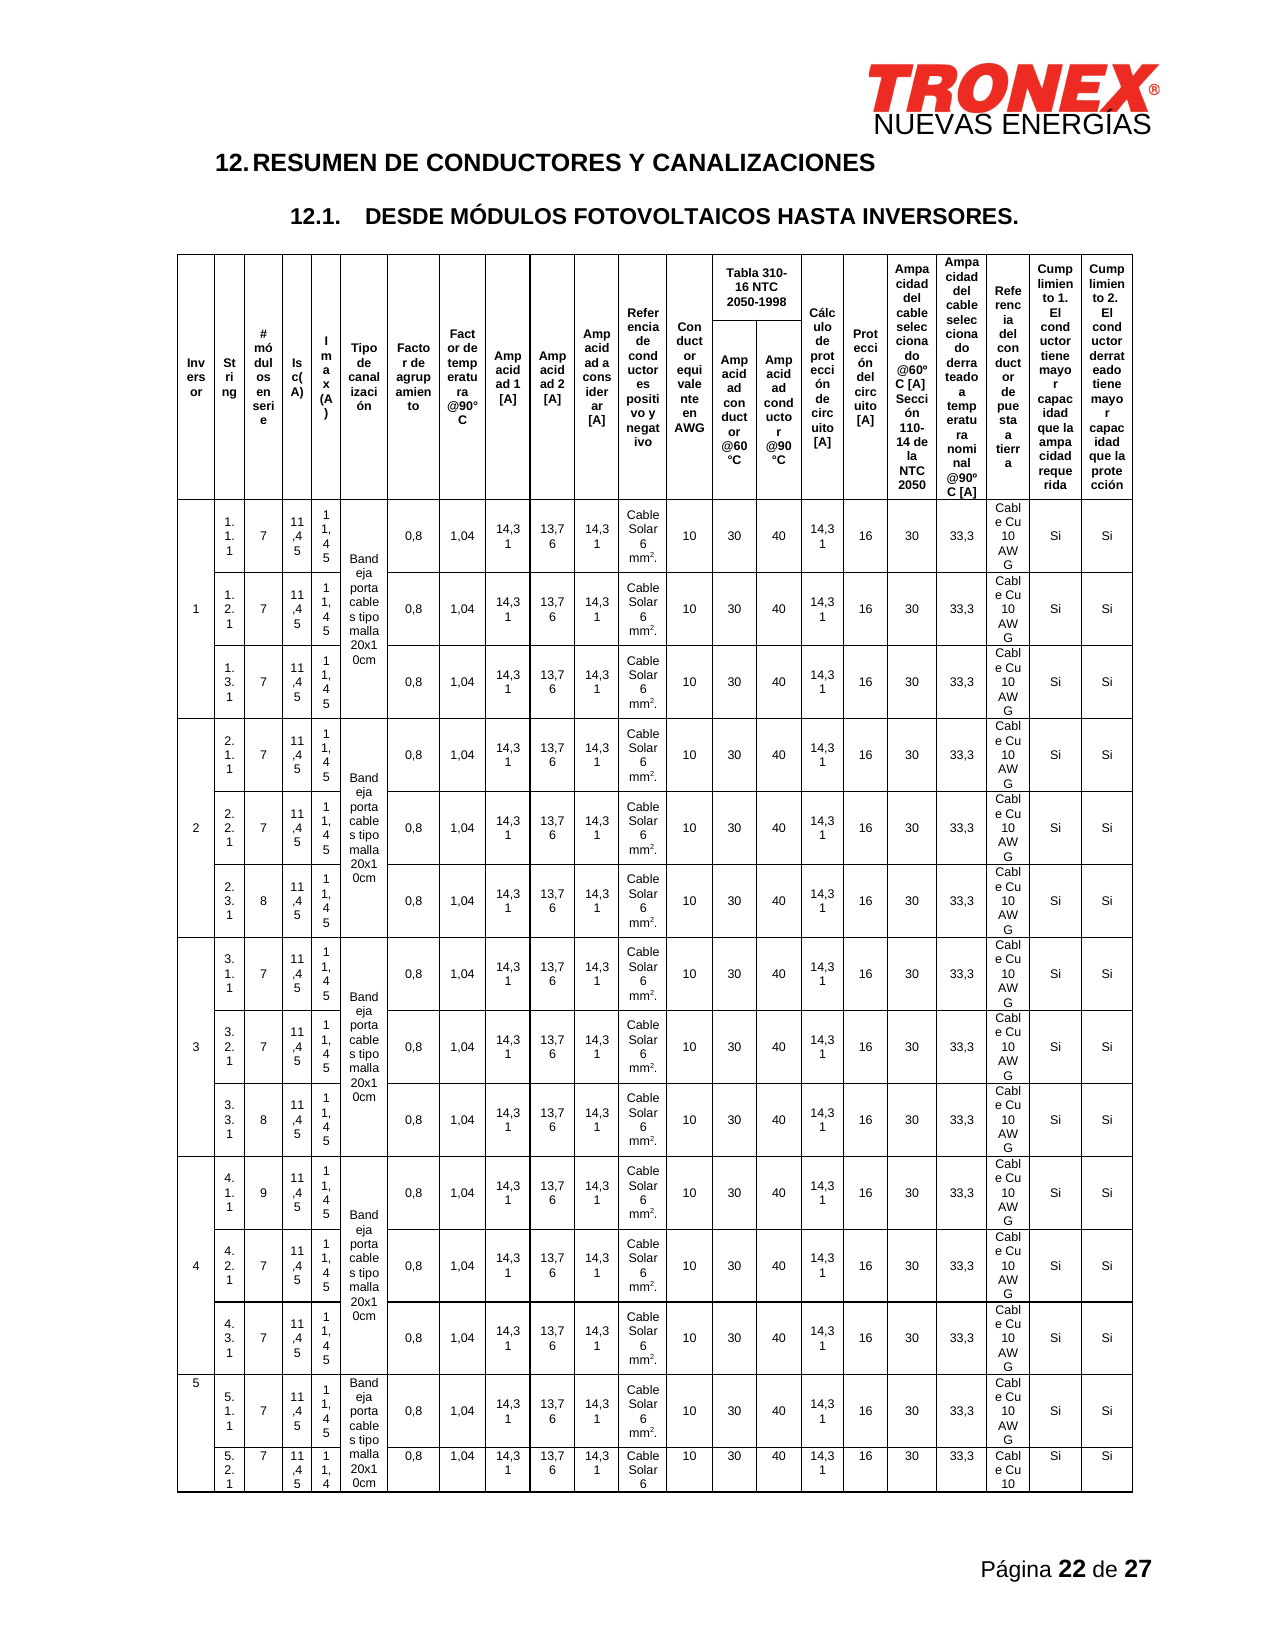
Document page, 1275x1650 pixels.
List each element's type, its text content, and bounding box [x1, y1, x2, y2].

table_header Ampacidad 1 [A] [486, 255, 529, 499]
table_cell Cable Cu 10 AWG [987, 1011, 1029, 1083]
table_cell Cable Solar 6 mm2. [619, 1303, 666, 1374]
table_cell 14,31 [575, 500, 618, 572]
table_cell 33,3 [937, 1084, 986, 1156]
table_cell 1.1.1 [215, 500, 244, 572]
table_cell Cable Cu 10 AWG [987, 1084, 1029, 1156]
table_cell 14,31 [486, 500, 529, 572]
table_cell Cable Cu 10 AWG [987, 646, 1029, 718]
table_cell 1,04 [440, 719, 485, 791]
table_cell 14,31 [575, 938, 618, 1010]
table_cell 0,8 [388, 719, 439, 791]
table_cell Cable Solar 6 mm2. [619, 1448, 666, 1491]
table_cell Si [1030, 500, 1081, 572]
table_cell 1,04 [440, 792, 485, 864]
table_cell 16 [844, 1230, 887, 1301]
table_cell 1,04 [440, 573, 485, 645]
table_cell 30 [888, 1303, 936, 1374]
table_cell 13,76 [531, 1303, 574, 1374]
table_cell 30 [888, 865, 936, 937]
table_cell Si [1030, 1303, 1081, 1374]
table_cell 33,3 [937, 865, 986, 937]
table_cell 30 [713, 1084, 756, 1156]
table_header Protección del circuito [A] [844, 255, 887, 499]
table_cell 11,45 [312, 646, 340, 718]
table_cell 30 [713, 865, 756, 937]
table_cell 7 [245, 500, 282, 572]
table_cell Si [1030, 1084, 1081, 1156]
table_cell Si [1082, 573, 1132, 645]
table_cell 10 [667, 865, 712, 937]
table_cell Cable Cu 10 AWG [987, 1157, 1029, 1228]
table_cell 14,31 [575, 1084, 618, 1156]
table_cell Si [1082, 1375, 1132, 1447]
table_cell 11,45 [283, 1157, 311, 1228]
table_cell 10 [667, 646, 712, 718]
table_cell Cable Cu 10 AWG [987, 1448, 1029, 1491]
table_cell 14,31 [486, 1375, 529, 1447]
table_cell 40 [757, 1448, 801, 1491]
table_cell 14,31 [486, 865, 529, 937]
table_cell 10 [667, 1230, 712, 1301]
table_cell 1 [178, 500, 214, 718]
table_cell 1,04 [440, 646, 485, 718]
table_cell 14,31 [802, 573, 843, 645]
table_cell 14,31 [575, 792, 618, 864]
table_cell Si [1030, 1375, 1081, 1447]
table_cell 14,31 [486, 792, 529, 864]
table_cell 0,8 [388, 573, 439, 645]
table_cell 16 [844, 573, 887, 645]
table_cell 11,45 [312, 573, 340, 645]
table_cell 30 [713, 500, 756, 572]
table_cell 10 [667, 719, 712, 791]
table_cell 14,31 [802, 865, 843, 937]
table_cell 14,31 [575, 1448, 618, 1491]
table_cell 14,31 [802, 646, 843, 718]
table_cell 7 [245, 1011, 282, 1083]
table_cell 16 [844, 500, 887, 572]
table_cell 1,04 [440, 865, 485, 937]
table_cell 11,45 [283, 938, 311, 1010]
table_cell 40 [757, 1375, 801, 1447]
table_cell 11,45 [283, 1011, 311, 1083]
table_cell 30 [713, 646, 756, 718]
table_cell 16 [844, 1448, 887, 1491]
table_cell 7 [245, 1303, 282, 1374]
table_cell 30 [713, 1448, 756, 1491]
table_cell 40 [757, 865, 801, 937]
table_cell 11,45 [312, 792, 340, 864]
table_cell 3 [178, 938, 214, 1156]
table_cell 11,45 [312, 1011, 340, 1083]
table_cell Si [1030, 1157, 1081, 1228]
table_cell 30 [888, 500, 936, 572]
table_cell 10 [667, 1448, 712, 1491]
table_cell 13,76 [531, 938, 574, 1010]
table_cell Bandeja portacables tipo malla 20x10cm [341, 1157, 387, 1374]
table_cell 14,31 [486, 646, 529, 718]
table_cell Si [1082, 1011, 1132, 1083]
table_cell 13,76 [531, 865, 574, 937]
table_cell 40 [757, 646, 801, 718]
table_cell 14,31 [575, 1011, 618, 1083]
table_header Tabla 310-16 NTC 2050-1998 [713, 255, 801, 319]
table_cell 11,45 [312, 1230, 340, 1301]
table_cell 14,31 [802, 1084, 843, 1156]
table_cell 11,45 [312, 719, 340, 791]
table_cell 14,31 [802, 1375, 843, 1447]
table_header Factor de temperatura @90°C [440, 255, 485, 499]
table_cell 11,45 [283, 1448, 311, 1491]
table_cell Cable Solar 6 mm2. [619, 938, 666, 1010]
table_cell 14,31 [486, 1084, 529, 1156]
table_cell 14,31 [802, 1011, 843, 1083]
table_cell 10 [667, 1157, 712, 1228]
table_cell 14,31 [486, 938, 529, 1010]
table_cell 5.1.1 [215, 1375, 244, 1447]
table_header Referencia del conductor de puesta a tierra [987, 255, 1029, 499]
table_cell 7 [245, 792, 282, 864]
table_cell 14,31 [575, 646, 618, 718]
table_cell 14,31 [575, 1157, 618, 1228]
table_cell 14,31 [802, 719, 843, 791]
table_cell 30 [888, 1375, 936, 1447]
table_cell 1,04 [440, 1084, 485, 1156]
table_cell 14,31 [486, 1303, 529, 1374]
table_cell Cable Solar 6 mm2. [619, 1230, 666, 1301]
table_cell 11,45 [312, 1448, 340, 1491]
table_header Referencia de conductores positivo y negativo [619, 255, 666, 499]
table_cell 11,45 [283, 1084, 311, 1156]
table_cell 1,04 [440, 938, 485, 1010]
table_cell 30 [888, 646, 936, 718]
table_cell 0,8 [388, 1375, 439, 1447]
table_header Factor de agrupamiento [388, 255, 439, 499]
table_cell 16 [844, 865, 887, 937]
picture [868, 63, 1160, 113]
table_cell 30 [713, 1303, 756, 1374]
table_cell 30 [713, 719, 756, 791]
table_cell 4 [178, 1157, 214, 1374]
subtitle RESUMEN DE CONDUCTORES Y CANALIZACIONES [215, 148, 1152, 176]
list DESDE MÓDULOS FOTOVOLTAICOS HASTA INVERSORES. [290, 203, 1152, 229]
table_cell Cable Cu 10 AWG [987, 1303, 1029, 1374]
table_cell 40 [757, 573, 801, 645]
table_cell 11,45 [283, 500, 311, 572]
table_header Cumplimiento 1. El conductor tiene mayor capacidad que la ampacidad requerida [1030, 255, 1081, 499]
table_cell 16 [844, 1375, 887, 1447]
table_cell 30 [888, 1011, 936, 1083]
table_cell 0,8 [388, 1084, 439, 1156]
table_cell 14,31 [486, 1230, 529, 1301]
table_header Conductor equivalente en AWG [667, 255, 712, 499]
table_cell 2 [178, 719, 214, 937]
table_cell Si [1082, 646, 1132, 718]
table_cell 33,3 [937, 1375, 986, 1447]
table_cell 11,45 [283, 792, 311, 864]
table_cell 13,76 [531, 1084, 574, 1156]
table_cell 13,76 [531, 1011, 574, 1083]
table_cell 40 [757, 1084, 801, 1156]
table_cell 4.2.1 [215, 1230, 244, 1301]
table_cell 2.3.1 [215, 865, 244, 937]
table_cell 40 [757, 1230, 801, 1301]
table_cell Cable Solar 6 mm2. [619, 719, 666, 791]
table_cell 11,45 [312, 1157, 340, 1228]
table_header Ampacidad del cable seleccionado derrateado a temperatura nominal @90ºC [A] [937, 255, 986, 499]
table_cell 16 [844, 719, 887, 791]
table_cell 2.1.1 [215, 719, 244, 791]
table_cell 0,8 [388, 1303, 439, 1374]
table_cell 14,31 [486, 1157, 529, 1228]
table_cell 16 [844, 1084, 887, 1156]
table_cell 1,04 [440, 1157, 485, 1228]
table_cell 16 [844, 1011, 887, 1083]
table_cell 14,31 [486, 573, 529, 645]
table_header Ampacidad del cable seleccionado @60ºC [A] Sección 110-14 de la NTC 2050 [888, 255, 936, 499]
table_cell Cable Cu 10 AWG [987, 719, 1029, 791]
table_cell Si [1030, 1230, 1081, 1301]
table_cell 40 [757, 1303, 801, 1374]
table_cell 14,31 [802, 1230, 843, 1301]
table_cell 7 [245, 938, 282, 1010]
table_cell 33,3 [937, 500, 986, 572]
table_cell 0,8 [388, 646, 439, 718]
table_cell 13,76 [531, 1448, 574, 1491]
table_cell 33,3 [937, 1303, 986, 1374]
table_cell 0,8 [388, 865, 439, 937]
table_cell Cable Solar 6 mm2. [619, 1084, 666, 1156]
table_cell 8 [245, 865, 282, 937]
table_cell 11,45 [283, 865, 311, 937]
table_cell 7 [245, 1375, 282, 1447]
table_cell 5.2.1 [215, 1448, 244, 1491]
table_cell 30 [888, 1084, 936, 1156]
table_cell Cable Cu 10 AWG [987, 792, 1029, 864]
table_cell Cable Solar 6 mm2. [619, 1157, 666, 1228]
table_cell 0,8 [388, 938, 439, 1010]
table_cell 40 [757, 792, 801, 864]
table_cell Si [1082, 1303, 1132, 1374]
table_cell 3.3.1 [215, 1084, 244, 1156]
table_cell 7 [245, 646, 282, 718]
table_cell 16 [844, 792, 887, 864]
table_cell 11,45 [283, 573, 311, 645]
table_cell 13,76 [531, 1157, 574, 1228]
table_cell 16 [844, 1303, 887, 1374]
table_cell 33,3 [937, 792, 986, 864]
table_cell 40 [757, 719, 801, 791]
table_cell 14,31 [575, 865, 618, 937]
table_cell 33,3 [937, 1448, 986, 1491]
table_cell 30 [713, 792, 756, 864]
table_cell 3.2.1 [215, 1011, 244, 1083]
table_cell Si [1030, 646, 1081, 718]
table_cell Cable Cu 10 AWG [987, 938, 1029, 1010]
table_cell 30 [888, 938, 936, 1010]
table_cell 16 [844, 938, 887, 1010]
table_cell 30 [713, 573, 756, 645]
table_cell 1,04 [440, 1011, 485, 1083]
table_header Cálculo de protección de circuito [A] [802, 255, 843, 499]
table_header Cumplimiento 2. El conductor derrateado tiene mayor capacidad que la protección [1082, 255, 1132, 499]
table_cell 9 [245, 1157, 282, 1228]
table_cell 30 [713, 1157, 756, 1228]
table_cell 0,8 [388, 1448, 439, 1491]
table_cell 11,45 [312, 500, 340, 572]
table_cell 13,76 [531, 646, 574, 718]
table_cell 11,45 [283, 646, 311, 718]
table_cell 14,31 [486, 1011, 529, 1083]
table_cell 14,31 [802, 1448, 843, 1491]
table_cell 30 [713, 938, 756, 1010]
table_cell Bandeja portacables tipo malla 20x10cm [341, 719, 387, 937]
table_cell Cable Cu 10 AWG [987, 865, 1029, 937]
table_cell 0,8 [388, 1011, 439, 1083]
table_cell 14,31 [802, 1303, 843, 1374]
table_cell 33,3 [937, 1011, 986, 1083]
table_cell 13,76 [531, 500, 574, 572]
table_cell 0,8 [388, 1157, 439, 1228]
table_cell 5 [178, 1375, 214, 1491]
table_cell 40 [757, 500, 801, 572]
table_cell 1,04 [440, 1230, 485, 1301]
table_cell 14,31 [575, 1303, 618, 1374]
table_header Inversor [178, 255, 214, 499]
table_cell Si [1082, 938, 1132, 1010]
table_cell 0,8 [388, 500, 439, 572]
table_cell 40 [757, 938, 801, 1010]
table_cell 1.3.1 [215, 646, 244, 718]
table_cell 3.1.1 [215, 938, 244, 1010]
table_cell Ampacidad conductor @90°C [757, 321, 801, 499]
table_cell 7 [245, 1230, 282, 1301]
table_cell 30 [888, 1157, 936, 1228]
table_cell 14,31 [575, 1375, 618, 1447]
table_cell Bandeja portacables tipo malla 20x10cm [341, 500, 387, 718]
table_cell 14,31 [486, 1448, 529, 1491]
table_header String [215, 255, 244, 499]
table_cell 14,31 [802, 792, 843, 864]
table_header Ampacidad 2 [A] [531, 255, 574, 499]
table_cell 10 [667, 792, 712, 864]
table_cell Si [1082, 1084, 1132, 1156]
table_cell 2.2.1 [215, 792, 244, 864]
table_cell 11,45 [312, 1084, 340, 1156]
table_cell 7 [245, 719, 282, 791]
table_cell 30 [888, 573, 936, 645]
table_header Tipo de canalización [341, 255, 387, 499]
table_header Isc(A) [283, 255, 311, 499]
table_cell Si [1030, 1011, 1081, 1083]
table_cell 40 [757, 1011, 801, 1083]
table_cell 11,45 [283, 1375, 311, 1447]
table_cell 0,8 [388, 1230, 439, 1301]
table_cell 14,31 [802, 938, 843, 1010]
table_cell 10 [667, 1303, 712, 1374]
table_cell 13,76 [531, 719, 574, 791]
table_cell Cable Solar 6 mm2. [619, 792, 666, 864]
table_cell 10 [667, 500, 712, 572]
table_cell 10 [667, 1375, 712, 1447]
table_cell 8 [245, 1084, 282, 1156]
table_cell 11,45 [312, 1375, 340, 1447]
table_cell Si [1030, 719, 1081, 791]
table_header Imax (A) [312, 255, 340, 499]
table_cell Ampacidad conductor @60°C [713, 321, 756, 499]
table_cell Si [1030, 938, 1081, 1010]
table_cell 13,76 [531, 1375, 574, 1447]
table_cell 10 [667, 938, 712, 1010]
table_cell Cable Cu 10 AWG [987, 1375, 1029, 1447]
table_cell Cable Solar 6 mm2. [619, 573, 666, 645]
table_cell Cable Solar 6 mm2. [619, 646, 666, 718]
table_cell 11,45 [312, 938, 340, 1010]
table_cell 14,31 [802, 500, 843, 572]
table_cell 14,31 [575, 573, 618, 645]
table_cell Si [1030, 573, 1081, 645]
table_cell 11,45 [312, 1303, 340, 1374]
table_cell 0,8 [388, 792, 439, 864]
table_cell 30 [888, 719, 936, 791]
table_cell 11,45 [312, 865, 340, 937]
table_cell 10 [667, 1084, 712, 1156]
table_cell 1,04 [440, 1375, 485, 1447]
table_cell Si [1082, 1230, 1132, 1301]
table_cell 16 [844, 646, 887, 718]
table_cell Cable Solar 6 mm2. [619, 865, 666, 937]
table_cell 4.1.1 [215, 1157, 244, 1228]
table_header # módulos en serie [245, 255, 282, 499]
table_cell Si [1082, 719, 1132, 791]
table_cell 14,31 [575, 1230, 618, 1301]
table_cell Cable Cu 10 AWG [987, 573, 1029, 645]
table_cell Cable Solar 6 mm2. [619, 1011, 666, 1083]
table_cell 10 [667, 1011, 712, 1083]
table_cell Cable Cu 10 AWG [987, 500, 1029, 572]
table_cell 10 [667, 573, 712, 645]
table_cell Si [1082, 792, 1132, 864]
table_cell 14,31 [575, 719, 618, 791]
table_cell Cable Solar 6 mm2. [619, 500, 666, 572]
table_cell 33,3 [937, 1157, 986, 1228]
table_cell 11,45 [283, 719, 311, 791]
table_cell 33,3 [937, 646, 986, 718]
table_cell 16 [844, 1157, 887, 1228]
table_cell 11,45 [283, 1303, 311, 1374]
table_cell Si [1030, 792, 1081, 864]
table_cell 14,31 [486, 719, 529, 791]
table_cell 7 [245, 1448, 282, 1491]
table_cell 1,04 [440, 1448, 485, 1491]
table_cell 30 [888, 792, 936, 864]
table_cell 40 [757, 1157, 801, 1228]
table_cell Si [1082, 865, 1132, 937]
table_cell Cable Cu 10 AWG [987, 1230, 1029, 1301]
table_cell 13,76 [531, 573, 574, 645]
table_cell 30 [888, 1448, 936, 1491]
table_cell 33,3 [937, 938, 986, 1010]
table_cell 14,31 [802, 1157, 843, 1228]
table_cell 33,3 [937, 573, 986, 645]
table_cell 1.2.1 [215, 573, 244, 645]
table_cell 1,04 [440, 500, 485, 572]
table_cell 13,76 [531, 792, 574, 864]
table_cell Si [1082, 1448, 1132, 1491]
table_cell 30 [888, 1230, 936, 1301]
table_cell 13,76 [531, 1230, 574, 1301]
table_cell 30 [713, 1375, 756, 1447]
table_cell 30 [713, 1230, 756, 1301]
table_cell 30 [713, 1011, 756, 1083]
table_cell 1,04 [440, 1303, 485, 1374]
table_header Ampacidad a considerar [A] [575, 255, 618, 499]
table_cell Bandeja portacables tipo malla 20x10cm [341, 1375, 387, 1491]
table_cell Si [1082, 1157, 1132, 1228]
table_cell Si [1030, 865, 1081, 937]
table_cell Bandeja portacables tipo malla 20x10cm [341, 938, 387, 1156]
table_cell Si [1030, 1448, 1081, 1491]
table_cell 4.3.1 [215, 1303, 244, 1374]
table_cell Si [1082, 500, 1132, 572]
table_cell Cable Solar 6 mm2. [619, 1375, 666, 1447]
table_cell 33,3 [937, 1230, 986, 1301]
table_cell 7 [245, 573, 282, 645]
table_cell 11,45 [283, 1230, 311, 1301]
table_cell 33,3 [937, 719, 986, 791]
